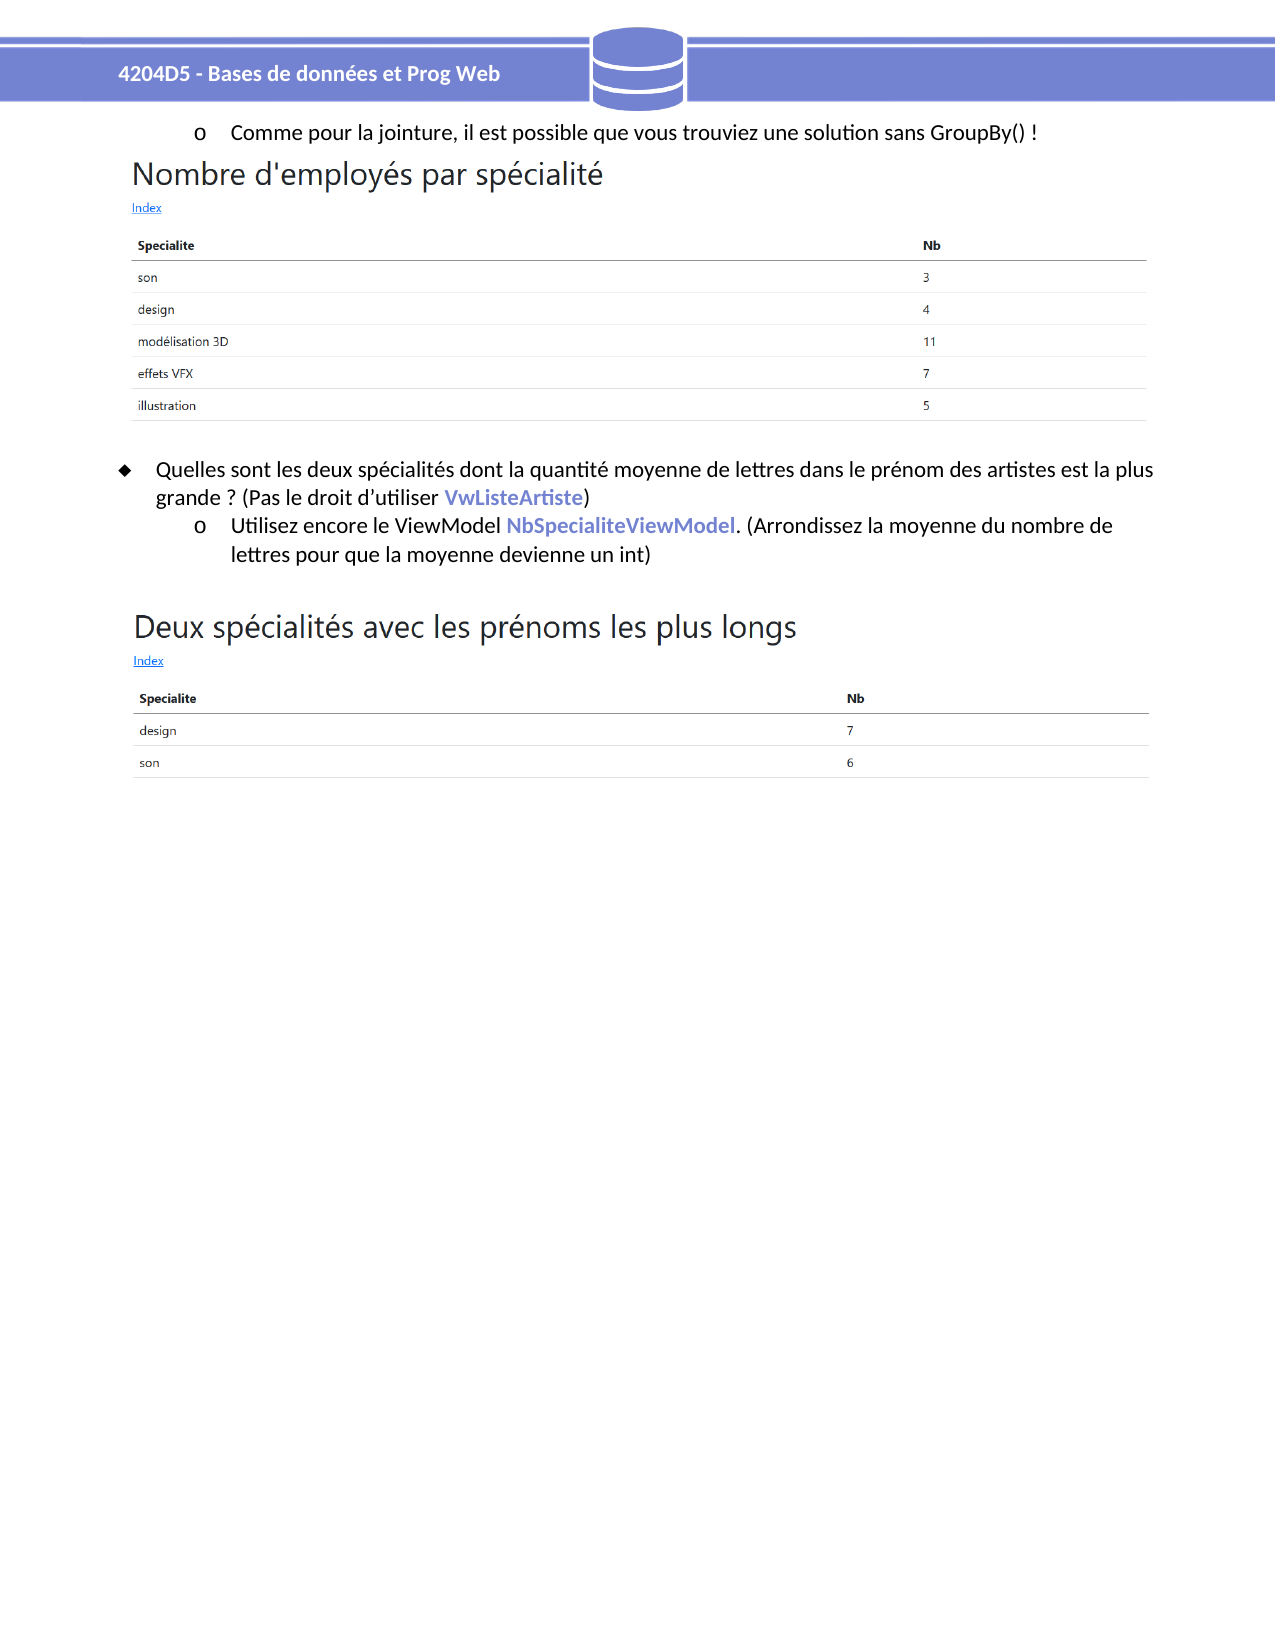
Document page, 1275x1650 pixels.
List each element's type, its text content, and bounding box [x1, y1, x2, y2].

picture [118, 147, 1157, 428]
list Quelles sont les deux spécialités dont la quantité moyenne de lettres dans le prénom des artistes est la plus grande ? (Pas le droit d’utiliser VwListeArtiste) [118, 455, 1157, 511]
picture [118, 596, 1157, 787]
list Comme pour la jointure, il est possible que vous trouviez une solution sans GroupBy() ! [193, 118, 1157, 147]
picture [0, 19, 1275, 119]
list Utilisez encore le ViewModel NbSpecialiteViewModel. (Arrondissez la moyenne du nombre de lettres pour que la moyenne devienne un int) [193, 511, 1157, 568]
